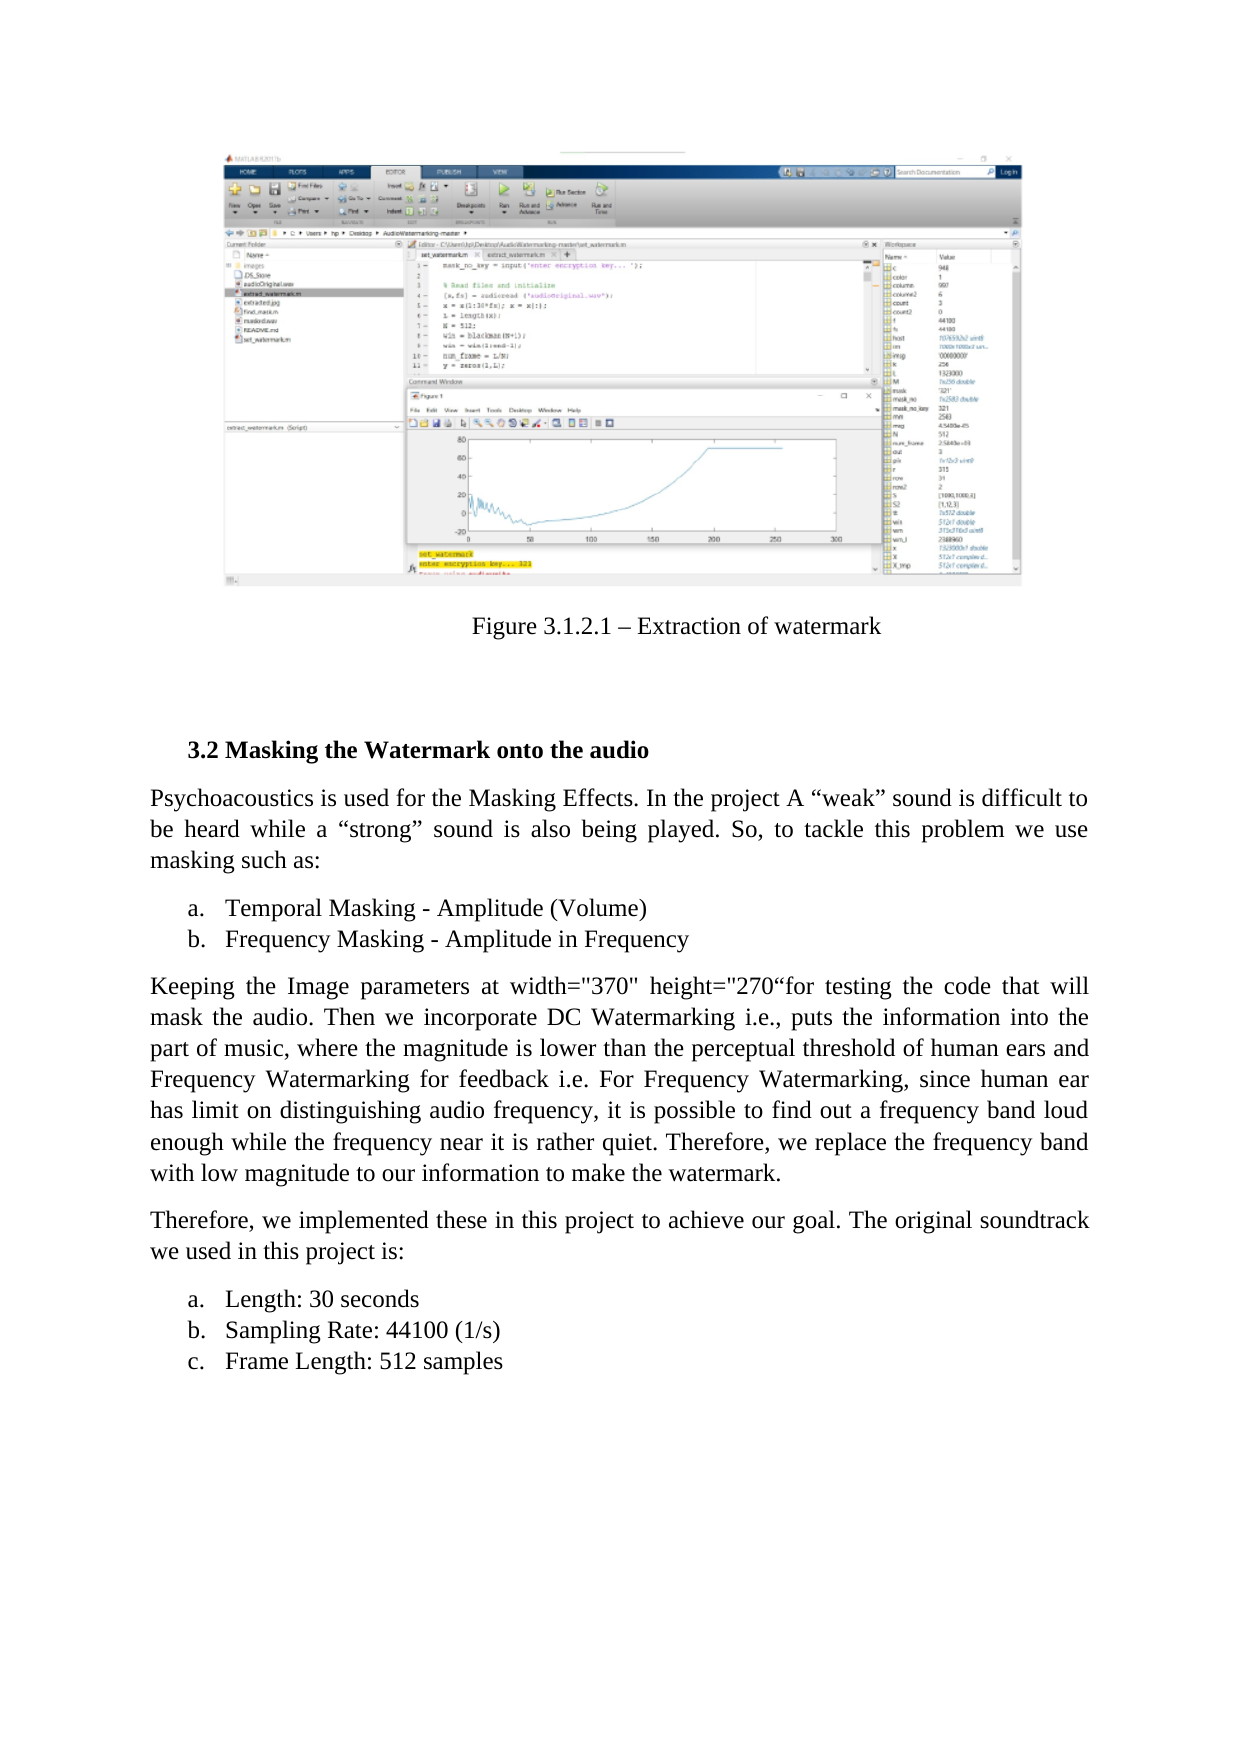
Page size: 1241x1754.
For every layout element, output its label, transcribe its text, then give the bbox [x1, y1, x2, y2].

text Keeping the Image parameters at width="370" height="270“for testing the code that will mask the audio. Then we incorporate DC Watermarking i.e., puts the information into the part of music, where the magnitude is lower than the perceptual threshold of human ears and Frequency Watermarking for feedback i.e. For Frequency Watermarking, since human ear has limit on distinguishing audio frequency, it is possible to find out a frequency band loud enough while the frequency near it is rather quiet. Therefore, we replace the frequency band with low magnitude to our information to make the watermark. [150, 971, 1090, 1186]
list Figure 3.1.2.1 – Extraction of watermark [262, 611, 1090, 640]
list Temporal Masking - Amplitude (Volume) [187, 893, 1090, 921]
list Frequency Masking - Amplitude in Frequency [187, 924, 1090, 952]
text Psychoacoustics is used for the Masking Effects. In the project A “weak” sound is difficult to be heard while a “strong” sound is also being played. So, to tackle this problem we use masking such as: [150, 783, 1090, 874]
list Sampling Rate: 44100 (1/s) [187, 1315, 1090, 1344]
list Length: 30 seconds [187, 1284, 1090, 1313]
list Frame Length: 512 samples [187, 1346, 1090, 1375]
picture [211, 150, 1029, 592]
list Masking the Watermark onto the audio [187, 735, 1090, 764]
text Therefore, we implemented these in this project to achieve our goal. The original soundtrack we used in this project is: [150, 1205, 1090, 1265]
